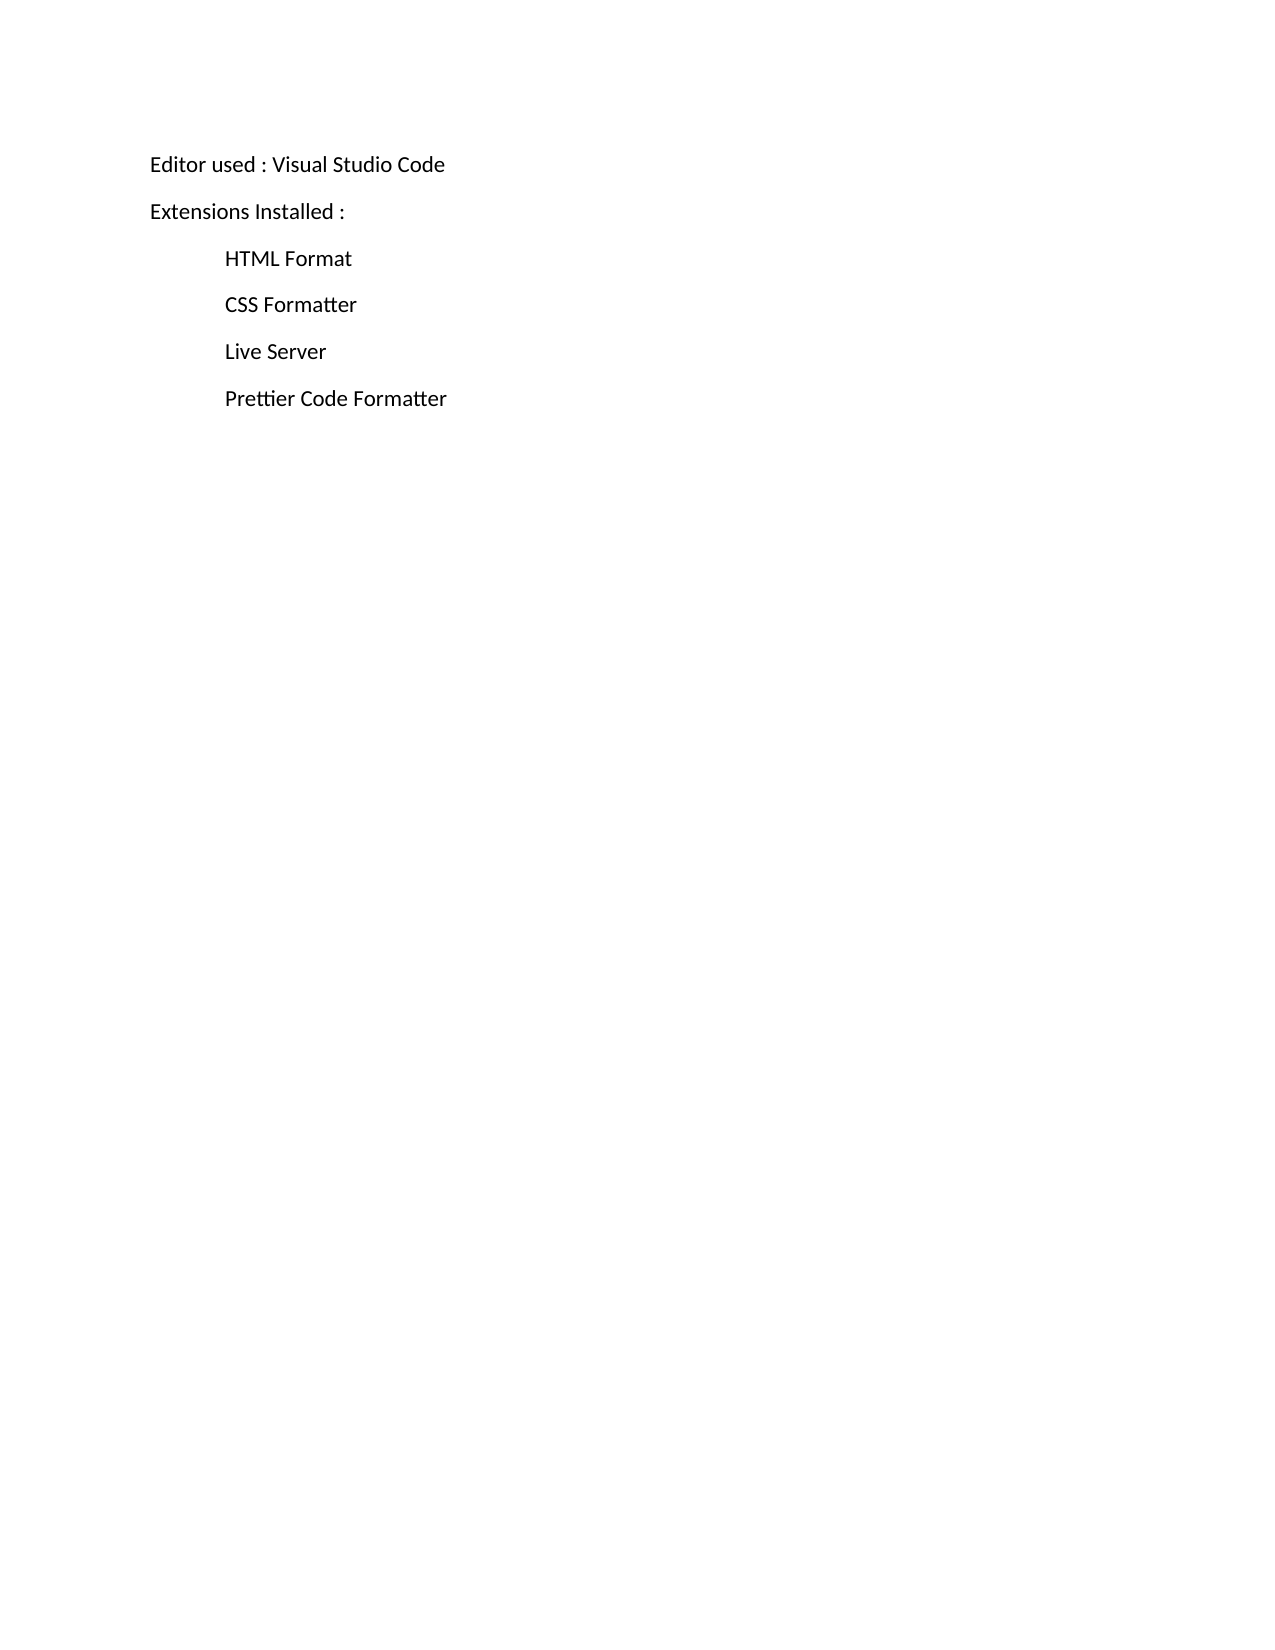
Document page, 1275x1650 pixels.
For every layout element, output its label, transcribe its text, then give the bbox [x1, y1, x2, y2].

text Live Server [150, 337, 1125, 366]
text Editor used : Visual Studio Code [150, 150, 1125, 178]
text Extensions Installed : [150, 197, 1125, 225]
text HTML Format [150, 244, 1125, 272]
text Prettier Code Formatter [150, 384, 1125, 412]
text CSS Formatter [150, 291, 1125, 319]
